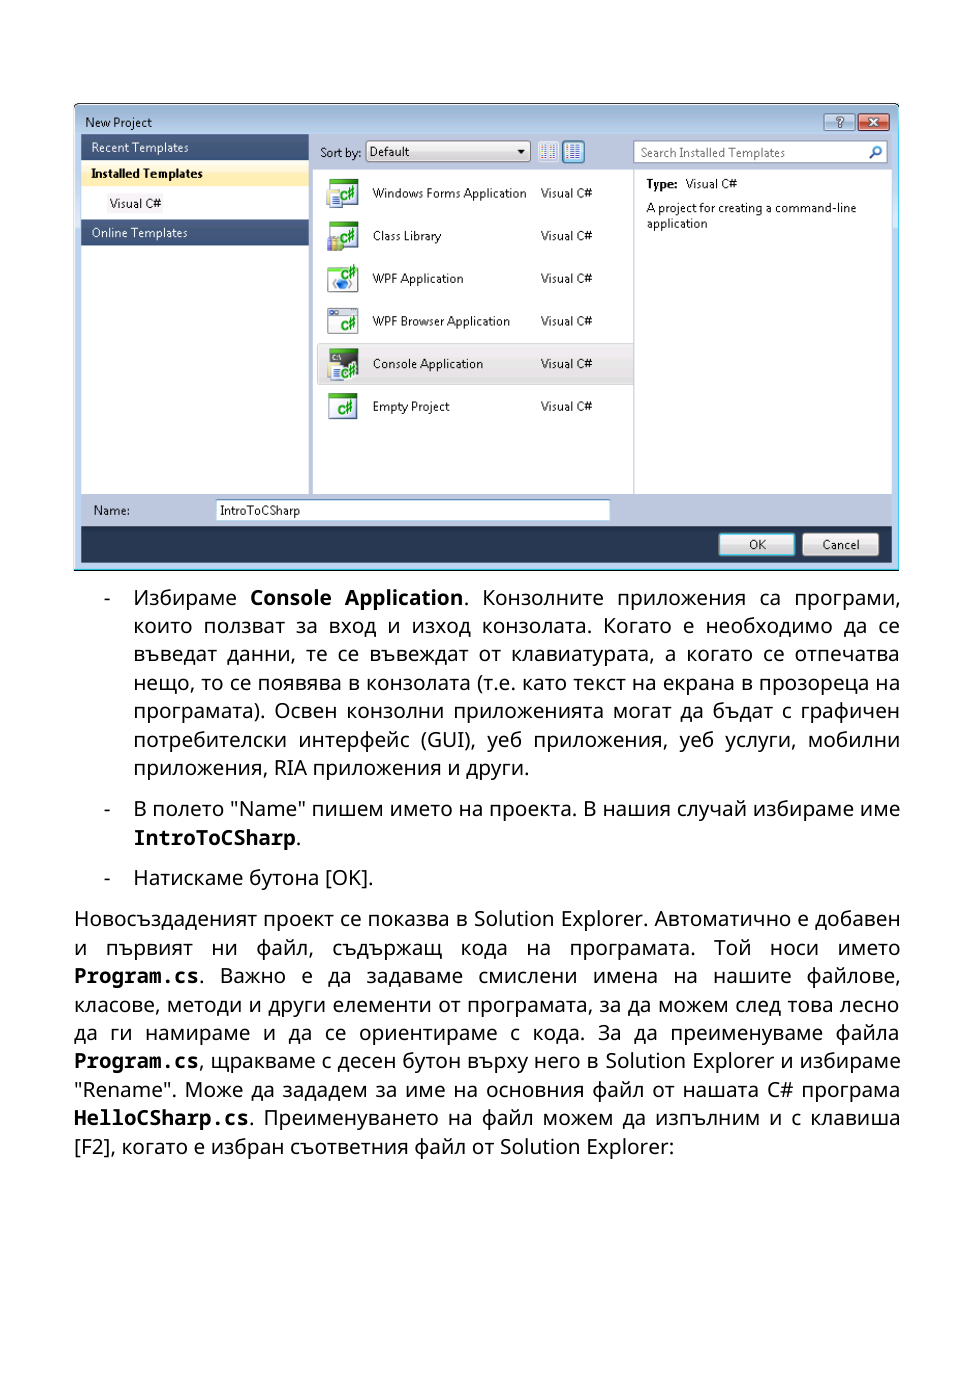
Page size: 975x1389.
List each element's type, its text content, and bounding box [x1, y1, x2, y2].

list Натискаме бутона [OK]. [103, 863, 901, 892]
list Избираме Console Application. Конзолните приложения са програми, които ползват за вход и изход конзолата. Когато е необходимо да се въведат данни, те се въвеждат от клавиатурата, а когато се отпечатва нещо, то се появява в конзолата (т.е. като текст на екрана в прозореца на програмата). Освен конзолни приложенията могат да бъдат с графичен потребителски интерфейс (GUI), уеб приложения, уеб услуги, мобилни приложения, RIA приложения и други. [103, 583, 901, 782]
text Новосъздаденият проект се показва в Solution Explorer. Автоматично е добавен и първият ни файл, съдържащ кода на програмата. Той носи името Program.cs. Важно е да задаваме смислени имена на нашите файлове, класове, методи и други елементи от програмата, за да можем след това лесно да ги намираме и да се ориентираме с кода. За да преименуваме файла Program.cs, щракваме с десен бутон върху него в Solution Explorer и избираме "Rename". Може да зададем за име на основния файл от нашата C# програма HelloCSharp.cs. Преименуването на файл можем да изпълним и с клавиша [F2], когато е избран съответния файл от Solution Explorer: [74, 904, 901, 1160]
list В полето "Name" пишем името на проекта. В нашия случай избираме име IntroToCSharp. [103, 794, 901, 851]
picture [73, 103, 899, 571]
